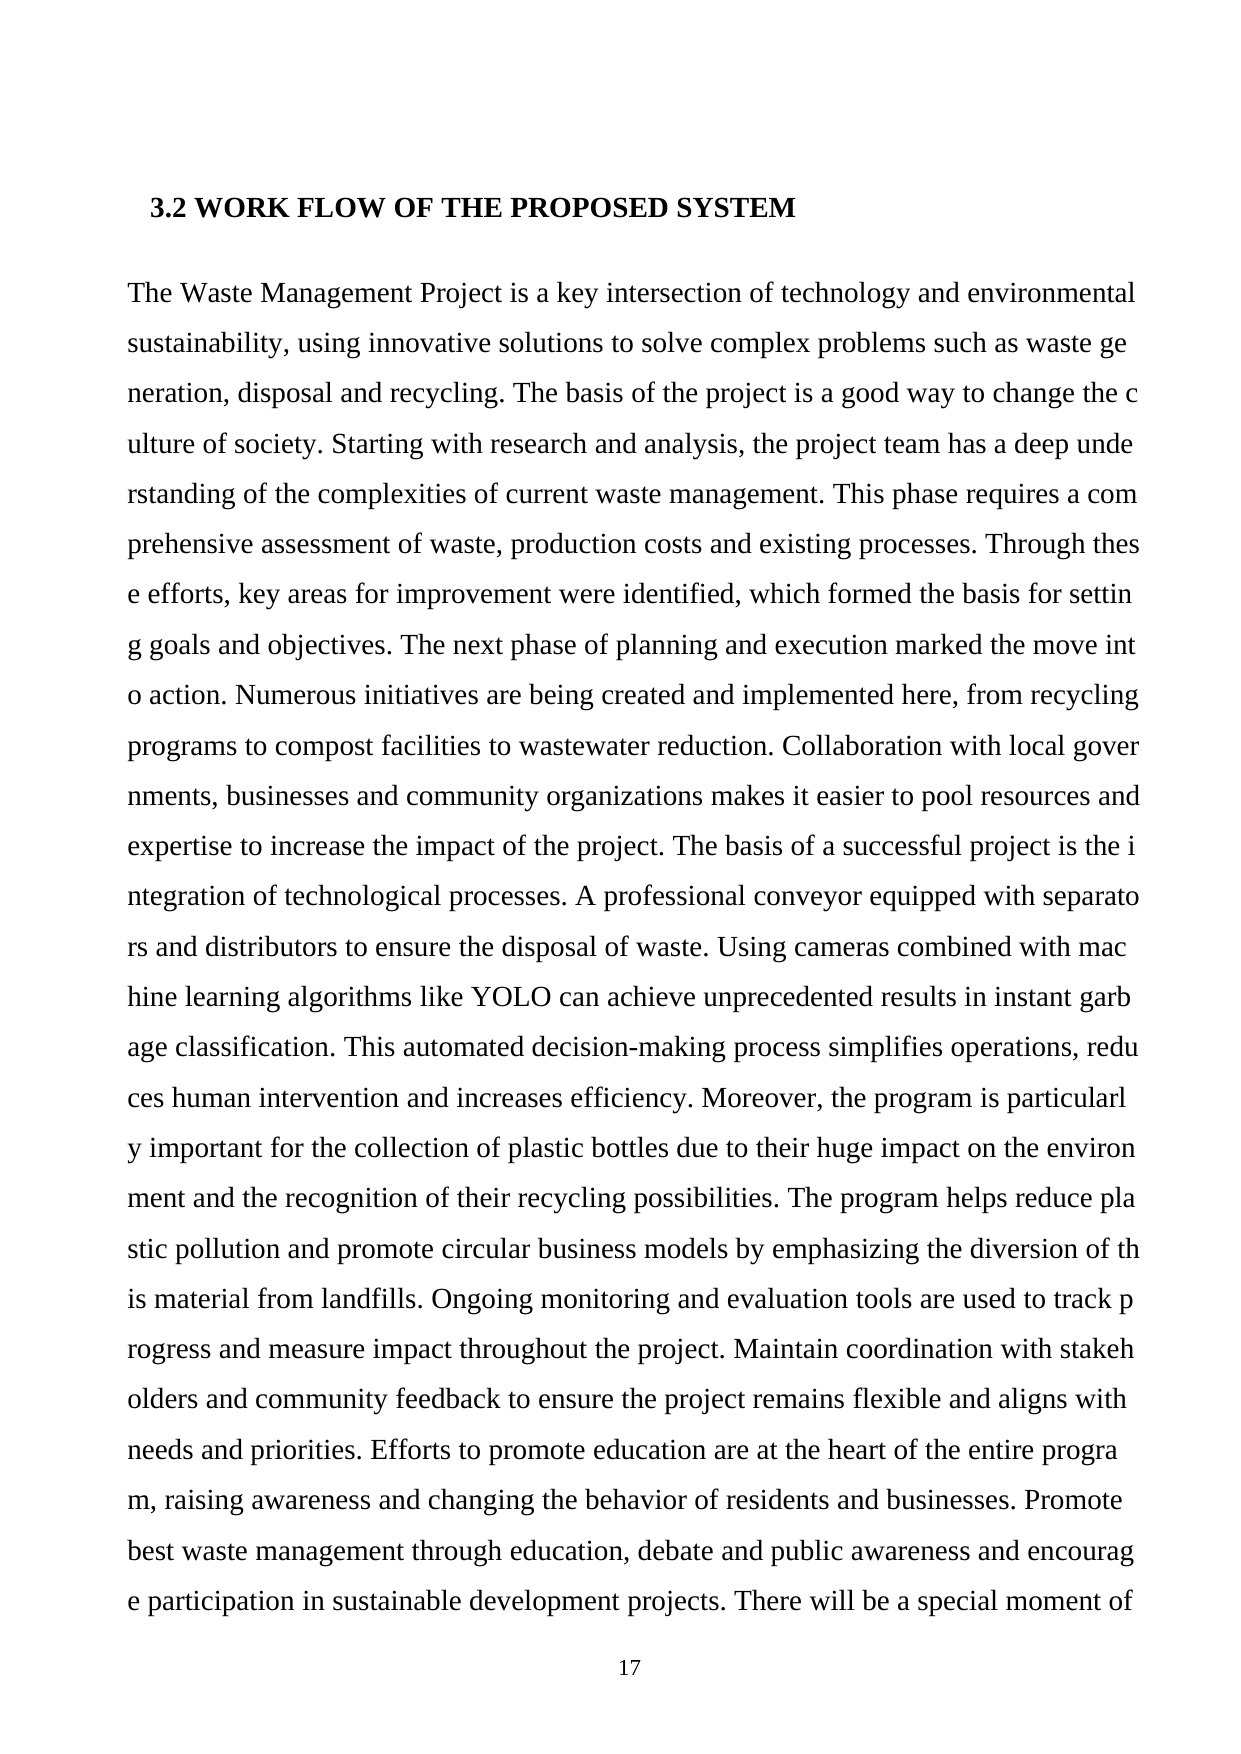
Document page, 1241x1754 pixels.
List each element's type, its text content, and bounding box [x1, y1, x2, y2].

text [127, 275, 1140, 1616]
subtitle WORK FLOW OF THE PROPOSED SYSTEM [150, 190, 1140, 223]
